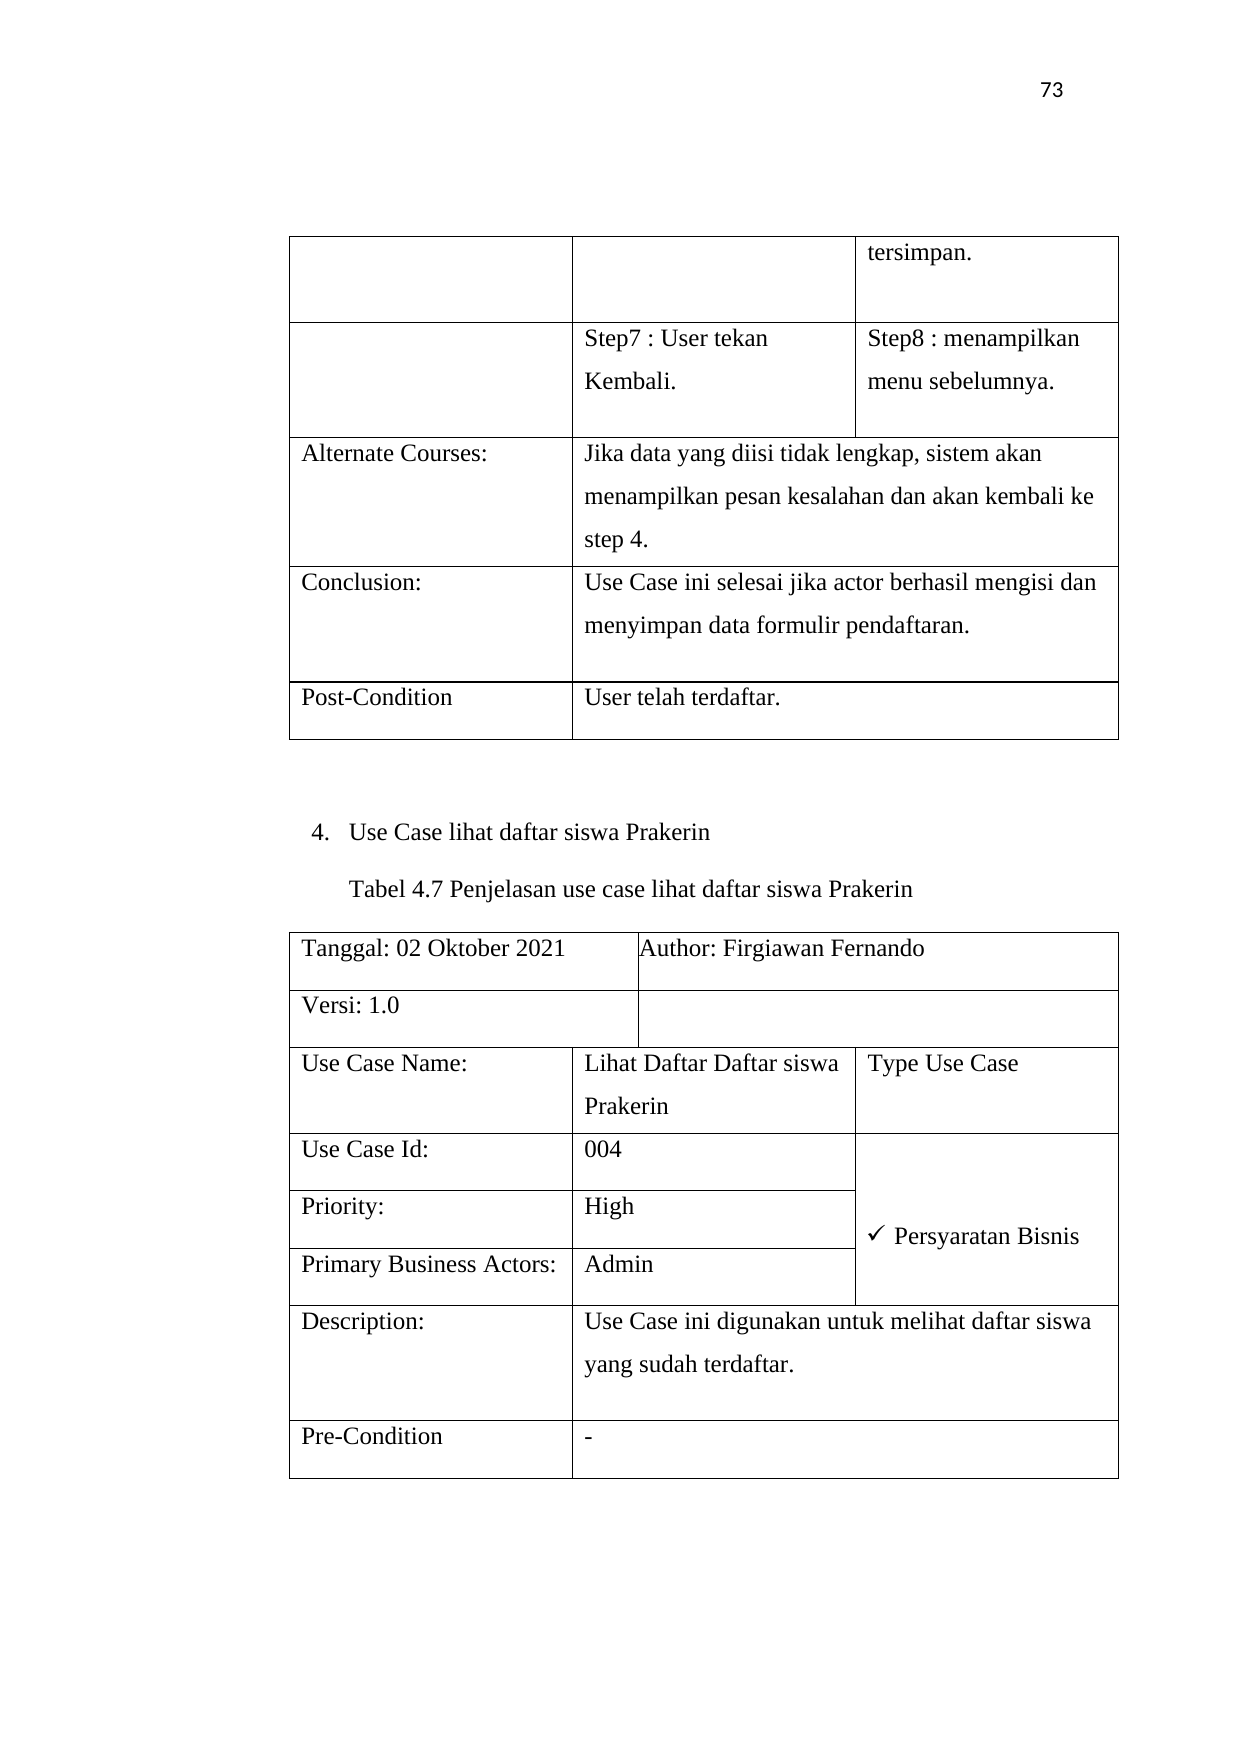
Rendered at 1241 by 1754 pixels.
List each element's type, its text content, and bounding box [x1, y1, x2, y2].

table_cell Post-Condition [290, 683, 572, 739]
table_cell Use Case ini digunakan untuk melihat daftar siswa yang sudah terdaftar. [573, 1306, 1118, 1420]
table_cell [290, 237, 572, 279]
list Use Case lihat daftar siswa Prakerin [311, 817, 1002, 846]
table_cell Type Use Case [856, 1048, 1118, 1133]
table_cell Admin [573, 1249, 855, 1305]
table_cell Pre-Condition [290, 1421, 572, 1478]
table_cell 004 [573, 1134, 855, 1190]
table_cell [290, 279, 572, 322]
table_cell [290, 323, 572, 437]
table_cell High [573, 1191, 855, 1248]
table_header Author: Firgiawan Fernando [639, 933, 1118, 989]
text Tabel 4.7 Penjelasan use case lihat daftar siswa Prakerin [349, 874, 1002, 903]
table_cell - [573, 1421, 1118, 1478]
table_cell Lihat Daftar Daftar siswa Prakerin [573, 1048, 855, 1133]
table_cell Step7 : User tekan Kembali. [573, 323, 855, 437]
table_cell User telah terdaftar. [573, 683, 856, 739]
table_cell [856, 237, 1118, 279]
table_cell Primary Business Actors: [290, 1249, 572, 1305]
table_cell Alternate Courses: [290, 438, 572, 566]
table_cell Priority: [290, 1191, 572, 1248]
table_cell Use Case ini selesai jika actor berhasil mengisi dan menyimpan data formulir pendaftaran. [573, 567, 1118, 681]
table_cell Step8 : menampilkan menu sebelumnya. [856, 323, 1118, 437]
table_cell Use Case Id: [290, 1134, 572, 1190]
table_cell Description: [290, 1306, 572, 1420]
table_cell [856, 279, 1118, 322]
table_header Tanggal: 02 Oktober 2021 [290, 933, 638, 989]
table_cell Versi: 1.0 [290, 991, 638, 1047]
table_cell [573, 279, 855, 322]
table_cell [856, 683, 1118, 739]
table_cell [573, 237, 855, 279]
table_cell Conclusion: [290, 567, 572, 681]
table_cell Use Case Name: [290, 1048, 572, 1133]
table_cell Jika data yang diisi tidak lengkap, sistem akan menampilkan pesan kesalahan dan akan kembali ke step 4. [573, 438, 1118, 566]
table_cell Persyaratan Bisnis [856, 1134, 1118, 1305]
table_cell [639, 991, 1118, 1047]
